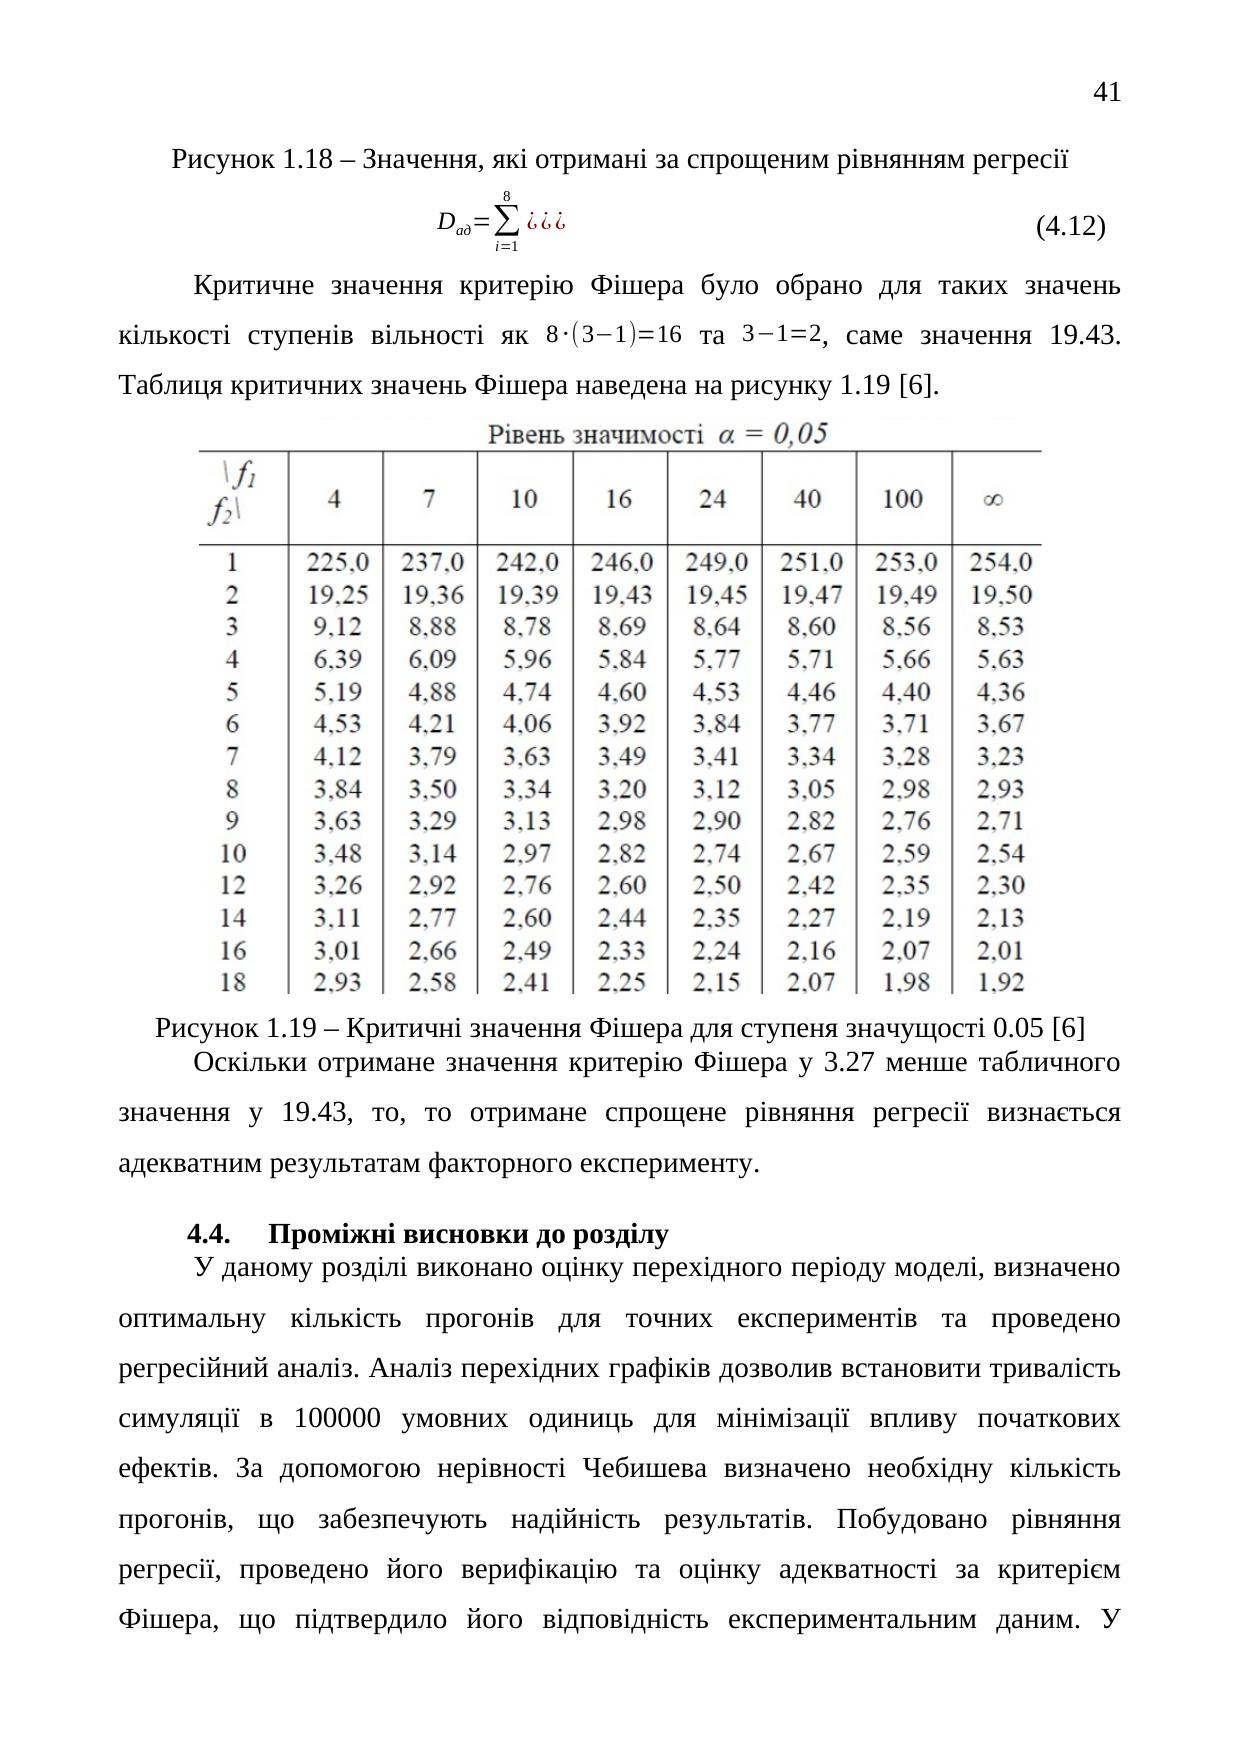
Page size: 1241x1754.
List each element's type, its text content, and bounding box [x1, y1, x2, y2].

text Рисунок 1.18 – Значення, які отримані за спрощеним рівнянням регресії [118, 141, 1122, 174]
table_header [120, 177, 1024, 265]
picture [198, 417, 1042, 994]
text Рисунок 1.19 – Критичні значення Фішера для ступеня значущості 0.05 [6] [118, 1011, 1122, 1044]
text Оскільки отримане значення критерію Фішера у 3.27 менше табличного значення у 19.43, то, то отримане спрощене рівняння регресії визнається адекватним результатам факторного експерименту. [118, 1044, 1122, 1178]
table_header (4.12) [1026, 177, 1118, 265]
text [118, 1249, 1122, 1635]
subtitle Проміжні висновки до розділу [231, 1216, 1122, 1249]
text Критичне значення критерію Фішера було обрано для таких значень кількості ступенів вільності як та , саме значення 19.43. Таблиця критичних значень Фішера наведена на рисунку 1.19 [6]. [118, 267, 1122, 401]
